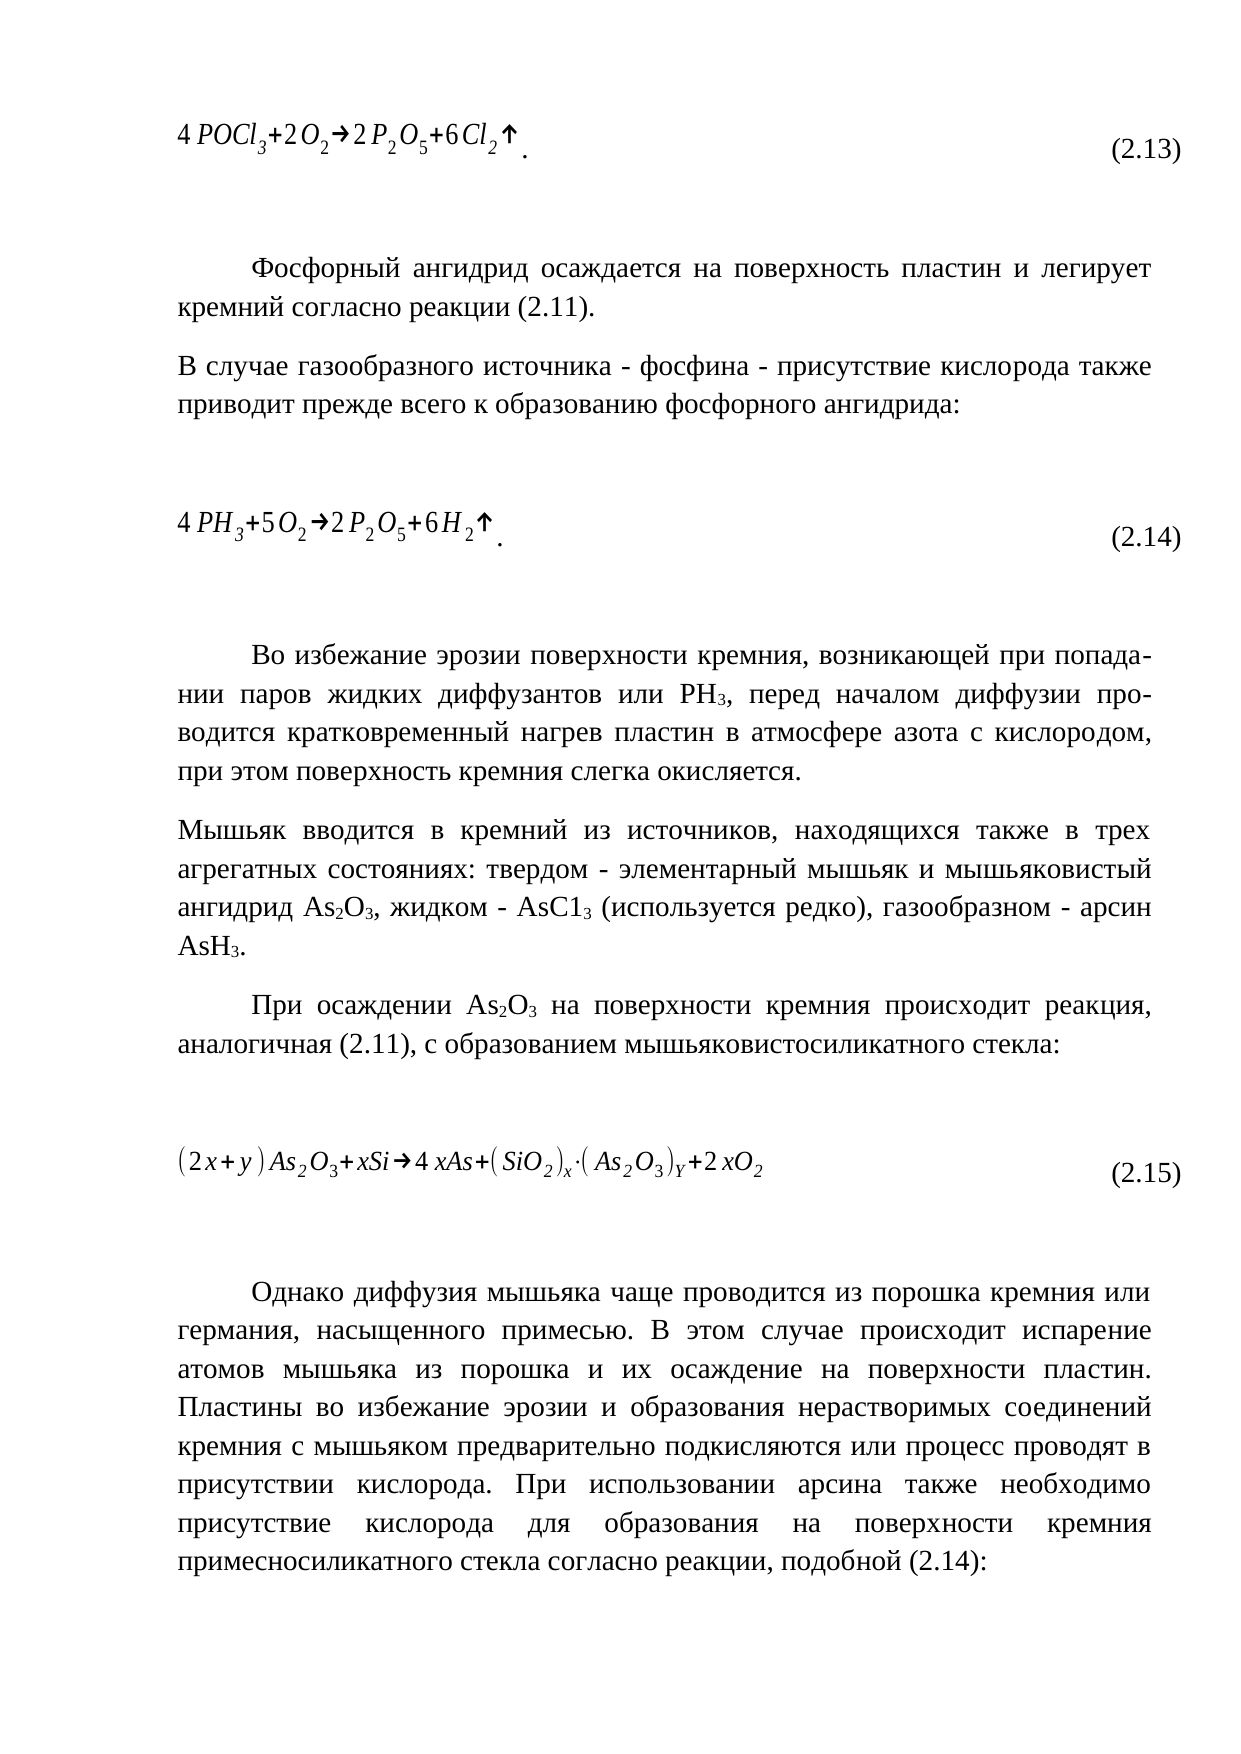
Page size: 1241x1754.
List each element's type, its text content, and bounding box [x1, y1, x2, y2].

text . (2.14) [177, 505, 1152, 552]
text Мышьяк вводится в кремний из источников, находящихся также в трех агрегатных состояниях: твердом - элементарный мышьяк и мышьяковистый ангидрид Аs2О3, жидком - АsС13 (используется редко), газообразном - арсин АsН3. [177, 812, 1152, 962]
text . (2.13) [177, 118, 1152, 165]
text Однако диффузия мышьяка чаще проводится из порошка кремния или германия, насыщенного примесью. В этом случае происходит испарение атомов мышьяка из порошка и их осаждение на поверхности пластин. Пластины во избежание эрозии и образования нерастворимых соединений кремния с мышьяком предварительно подкисляются или процесс проводят в присутствии кислорода. При использовании арсина также необходимо присутствие кислорода для образования на поверхности кремния примесносиликатного стекла согласно реакции, подобной (2.14): [177, 1274, 1152, 1577]
text Во избежание эрозии поверхности кремния, возникающей при попадании паров жидких диффузантов или РН3, перед началом диффузии проводится кратковременный нагрев пластин в атмосфере азота с кислородом, при этом поверхность кремния слегка окисляется. [177, 637, 1152, 787]
text В случае газообразного источника - фосфина - присутствие кислорода также приводит прежде всего к образованию фосфорного ангидрида: [177, 348, 1152, 420]
text Фосфорный ангидрид осаждается на поверхность пластин и легирует кремний согласно реакции (2.11). [177, 250, 1152, 322]
text При осаждении Аs2О3 на поверхности кремния происходит реакция, аналогичная (2.11), с образованием мышьяковистосиликатного стекла: [177, 987, 1152, 1059]
text (2.15) [177, 1145, 1152, 1188]
